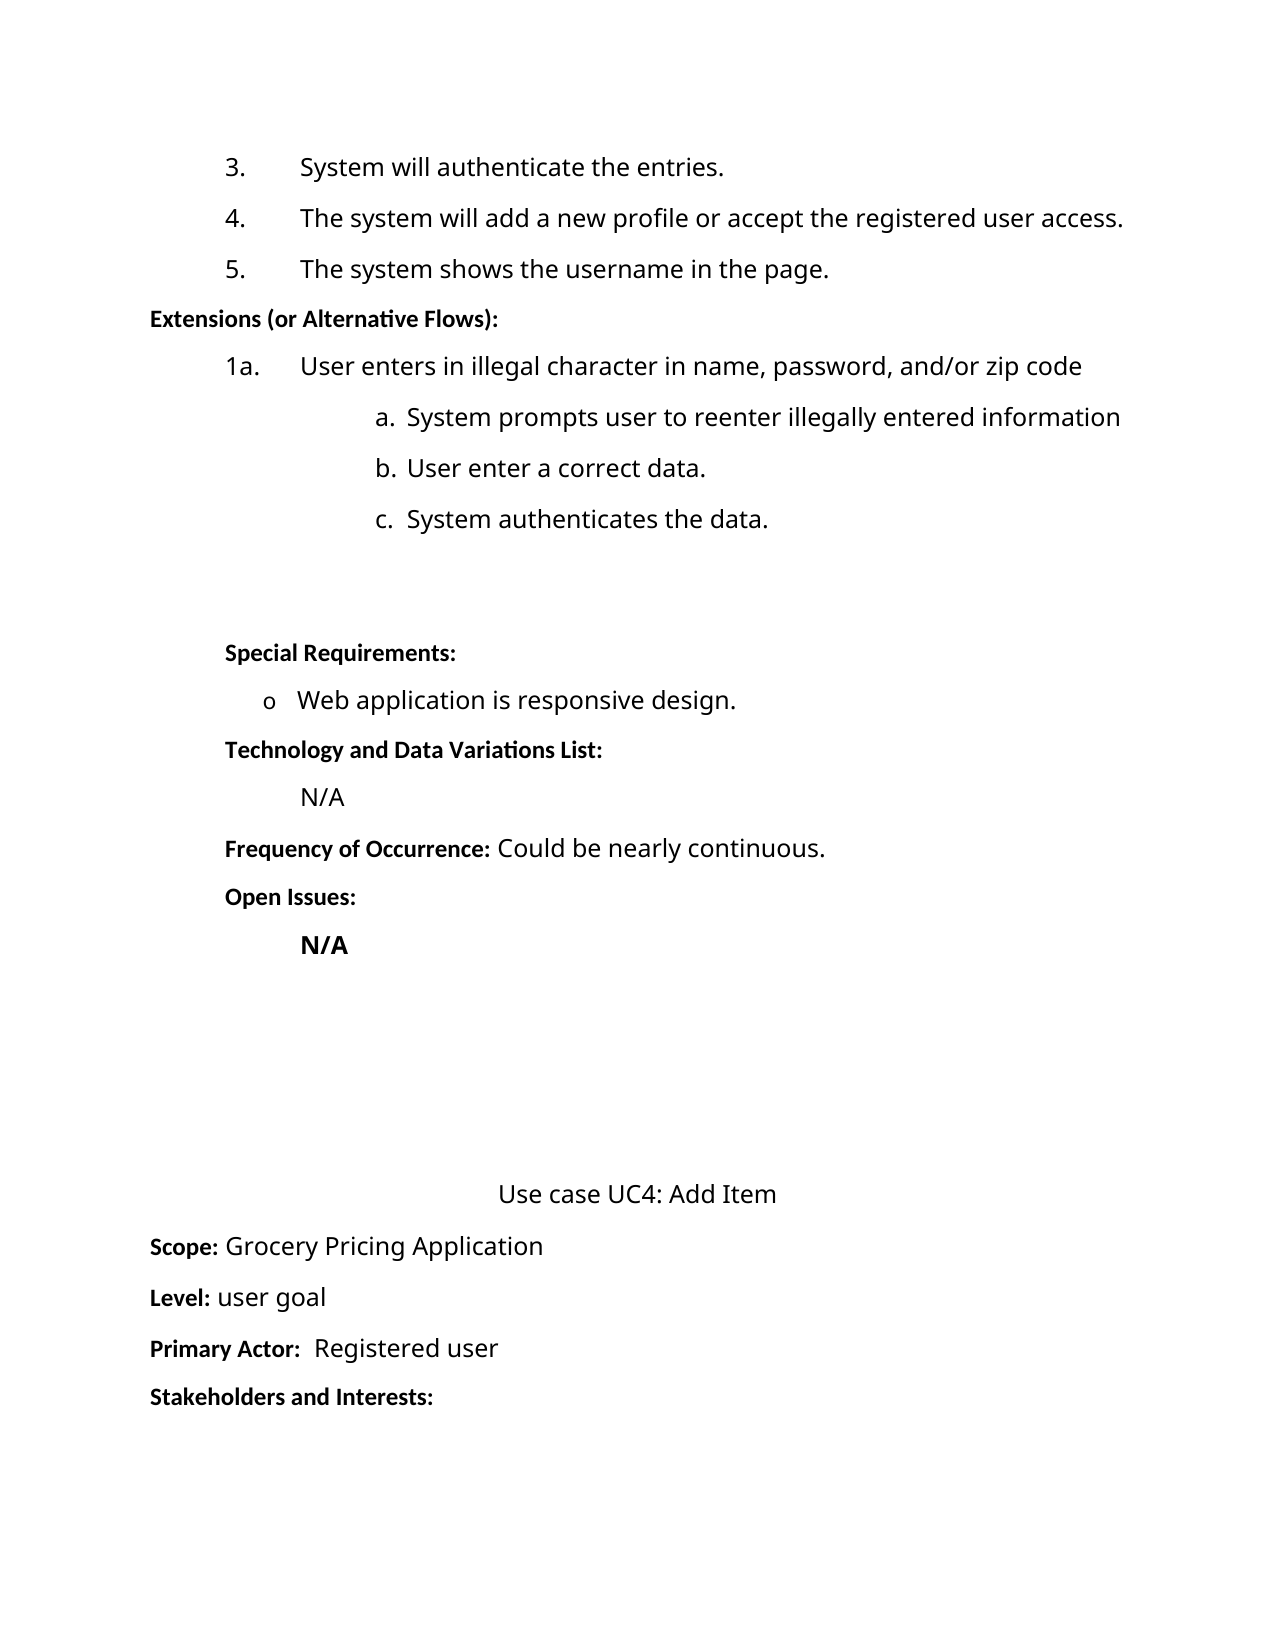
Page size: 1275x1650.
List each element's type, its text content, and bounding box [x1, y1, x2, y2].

list System prompts user to reenter illegally entered information [375, 400, 1125, 434]
list Web application is responsive design. [262, 683, 1125, 717]
text Use case UC4: Add Item [150, 1177, 1125, 1211]
text Extensions (or Alternative Flows): [150, 303, 1125, 334]
text Technology and Data Variations List: [225, 734, 1125, 764]
list System authenticates the data. [375, 502, 1125, 536]
text 3. System will authenticate the entries. [150, 150, 1125, 184]
text Primary Actor: Registered user [150, 1330, 1125, 1364]
text N/A [150, 927, 1125, 961]
text Scope: Grocery Pricing Application [150, 1228, 1125, 1262]
list Frequency of Occurrence: Could be nearly continuous. [225, 831, 1125, 864]
text Stakeholders and Interests: [150, 1381, 1125, 1412]
text Special Requirements: [150, 637, 1125, 667]
list User enter a correct data. [375, 451, 1125, 485]
text Level: user goal [150, 1279, 1125, 1313]
list Open Issues: [225, 882, 1125, 912]
list N/A [225, 779, 1125, 813]
text 5. The system shows the username in the page. [150, 252, 1125, 286]
text 4. The system will add a new profile or accept the registered user access. [150, 201, 1125, 235]
text 1a. User enters in illegal character in name, password, and/or zip code [150, 349, 1125, 383]
